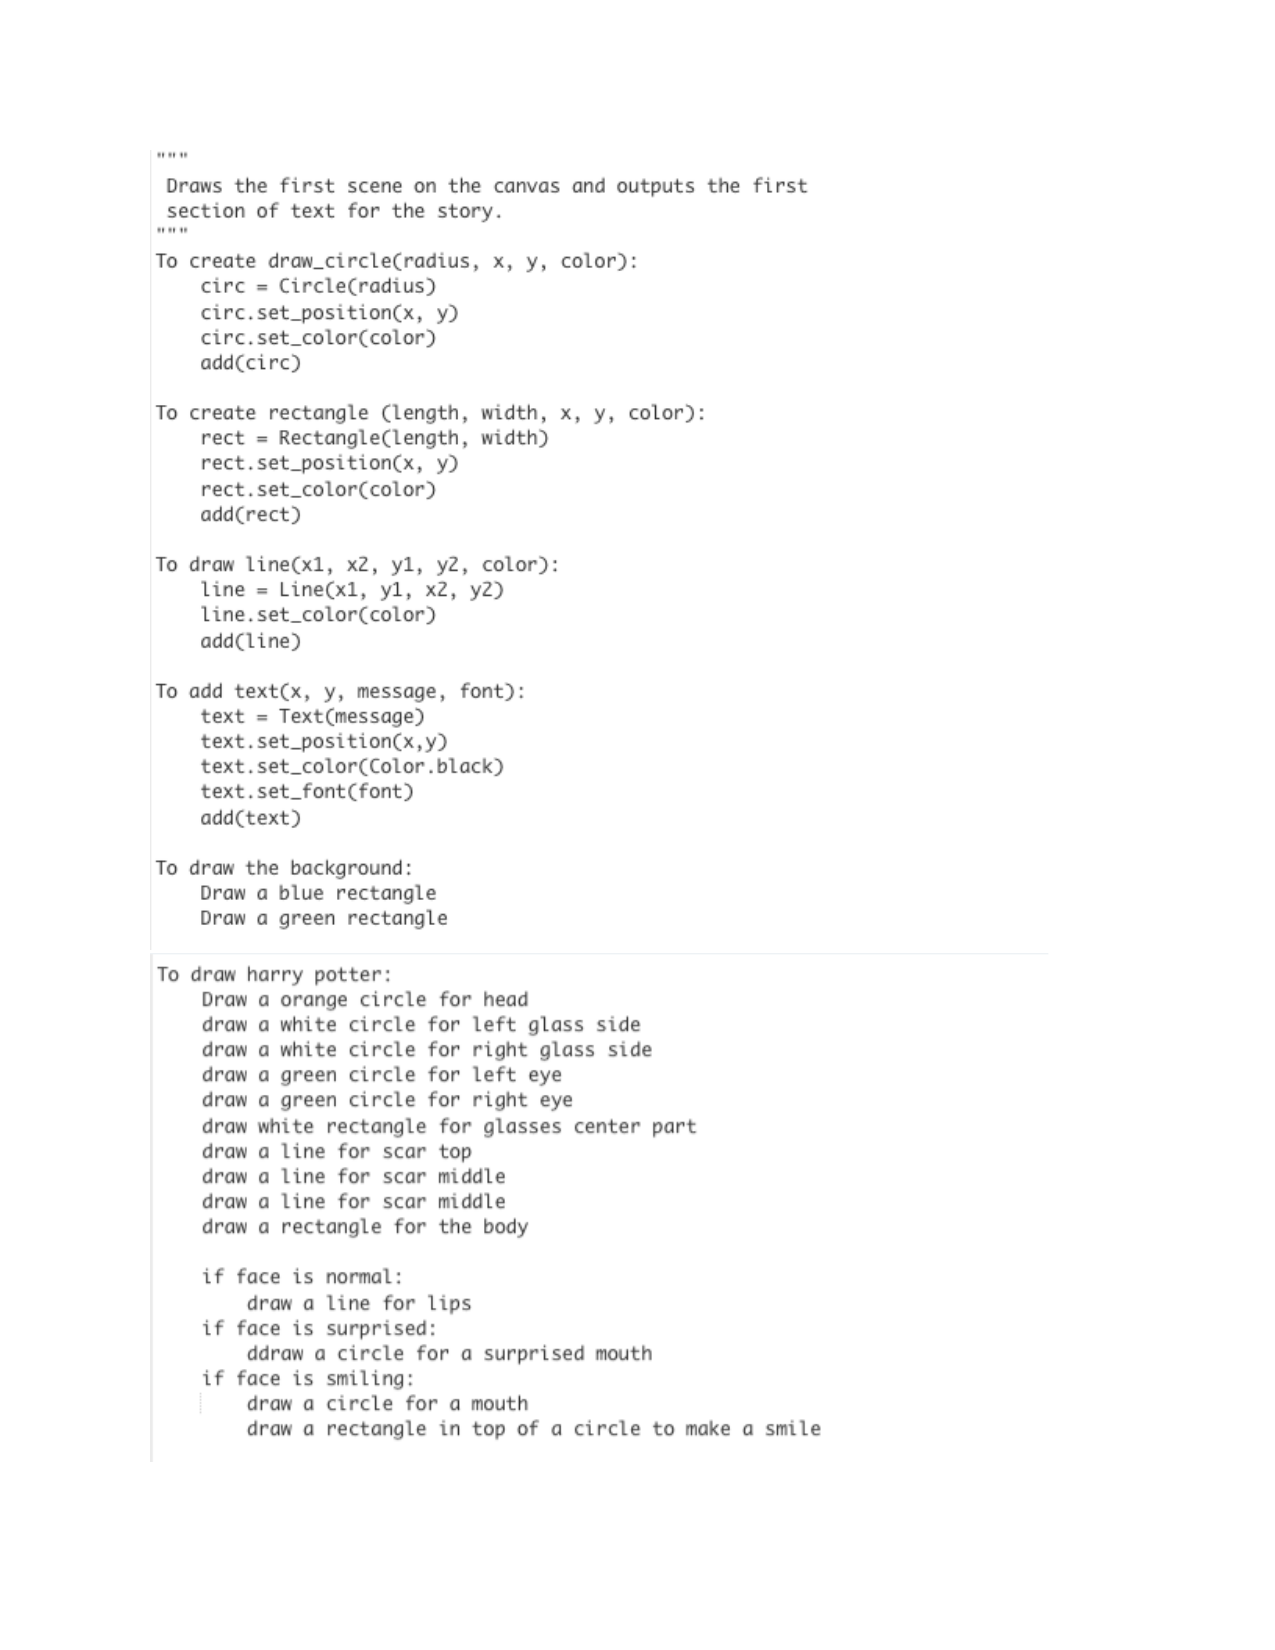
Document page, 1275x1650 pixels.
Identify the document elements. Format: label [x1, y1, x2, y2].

picture [150, 150, 1049, 950]
picture [150, 953, 1049, 1462]
